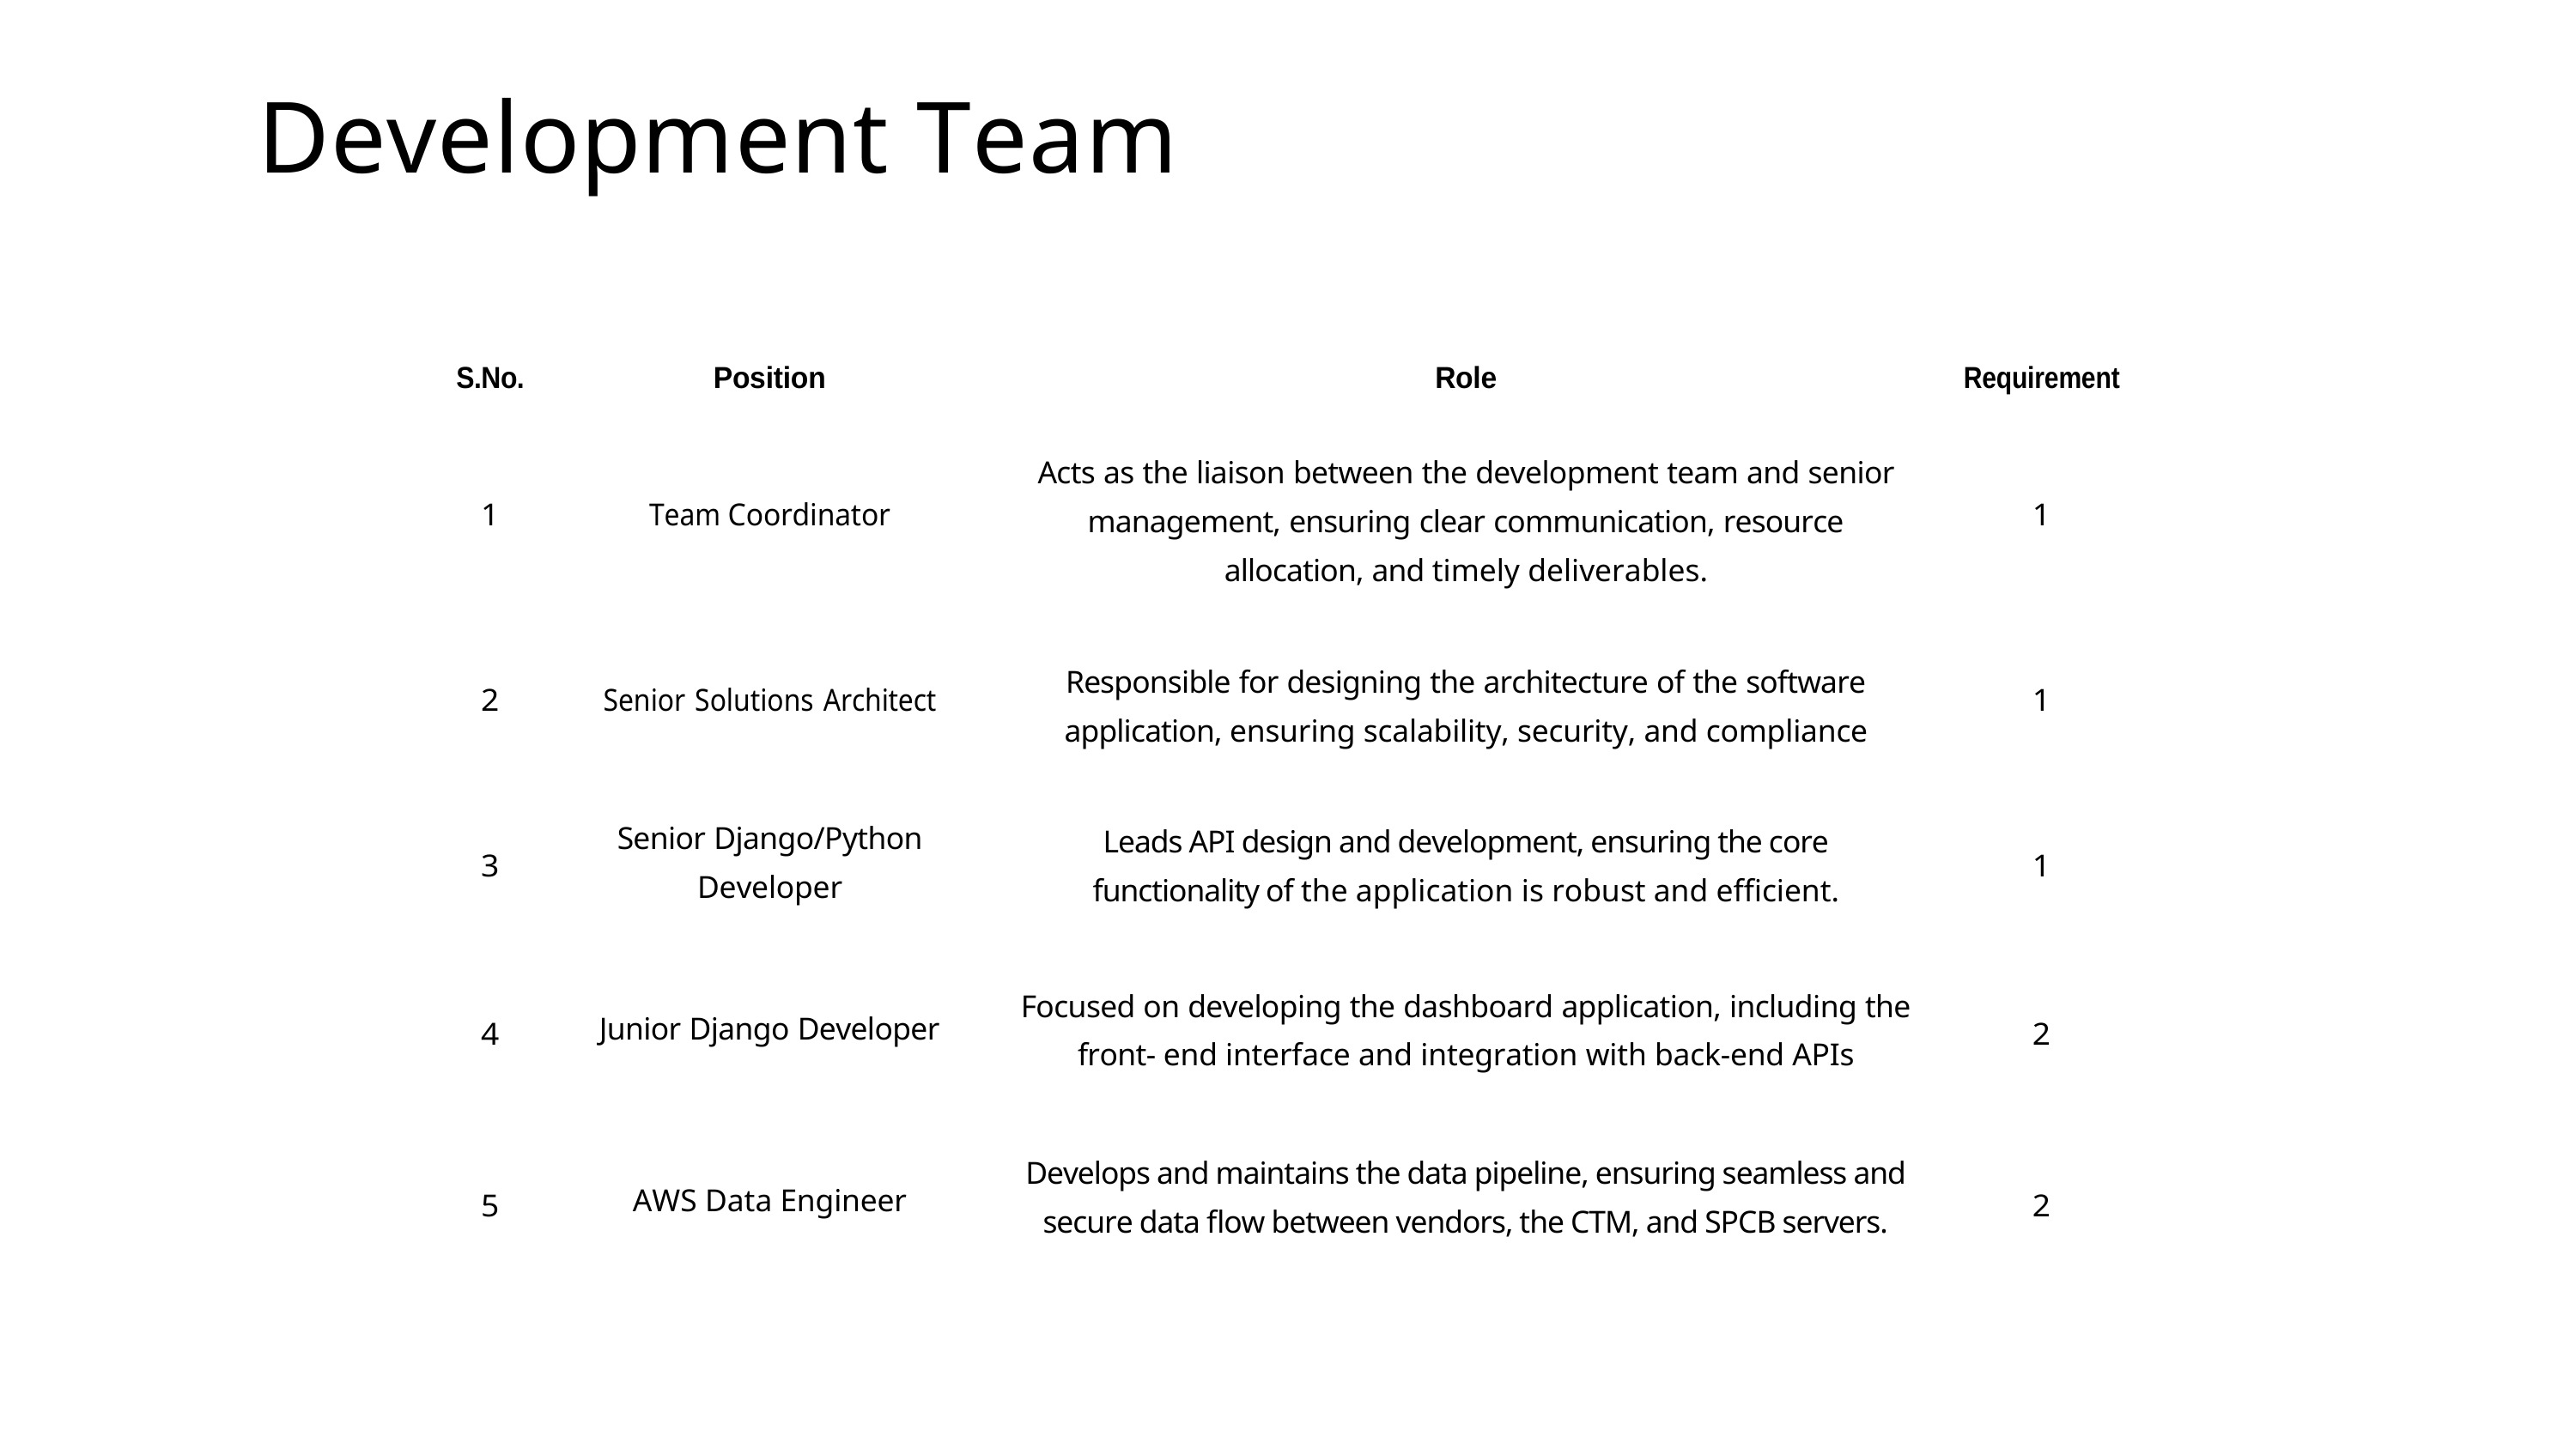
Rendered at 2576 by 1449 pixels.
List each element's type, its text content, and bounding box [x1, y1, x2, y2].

subtitle Development Team [258, 86, 2543, 195]
